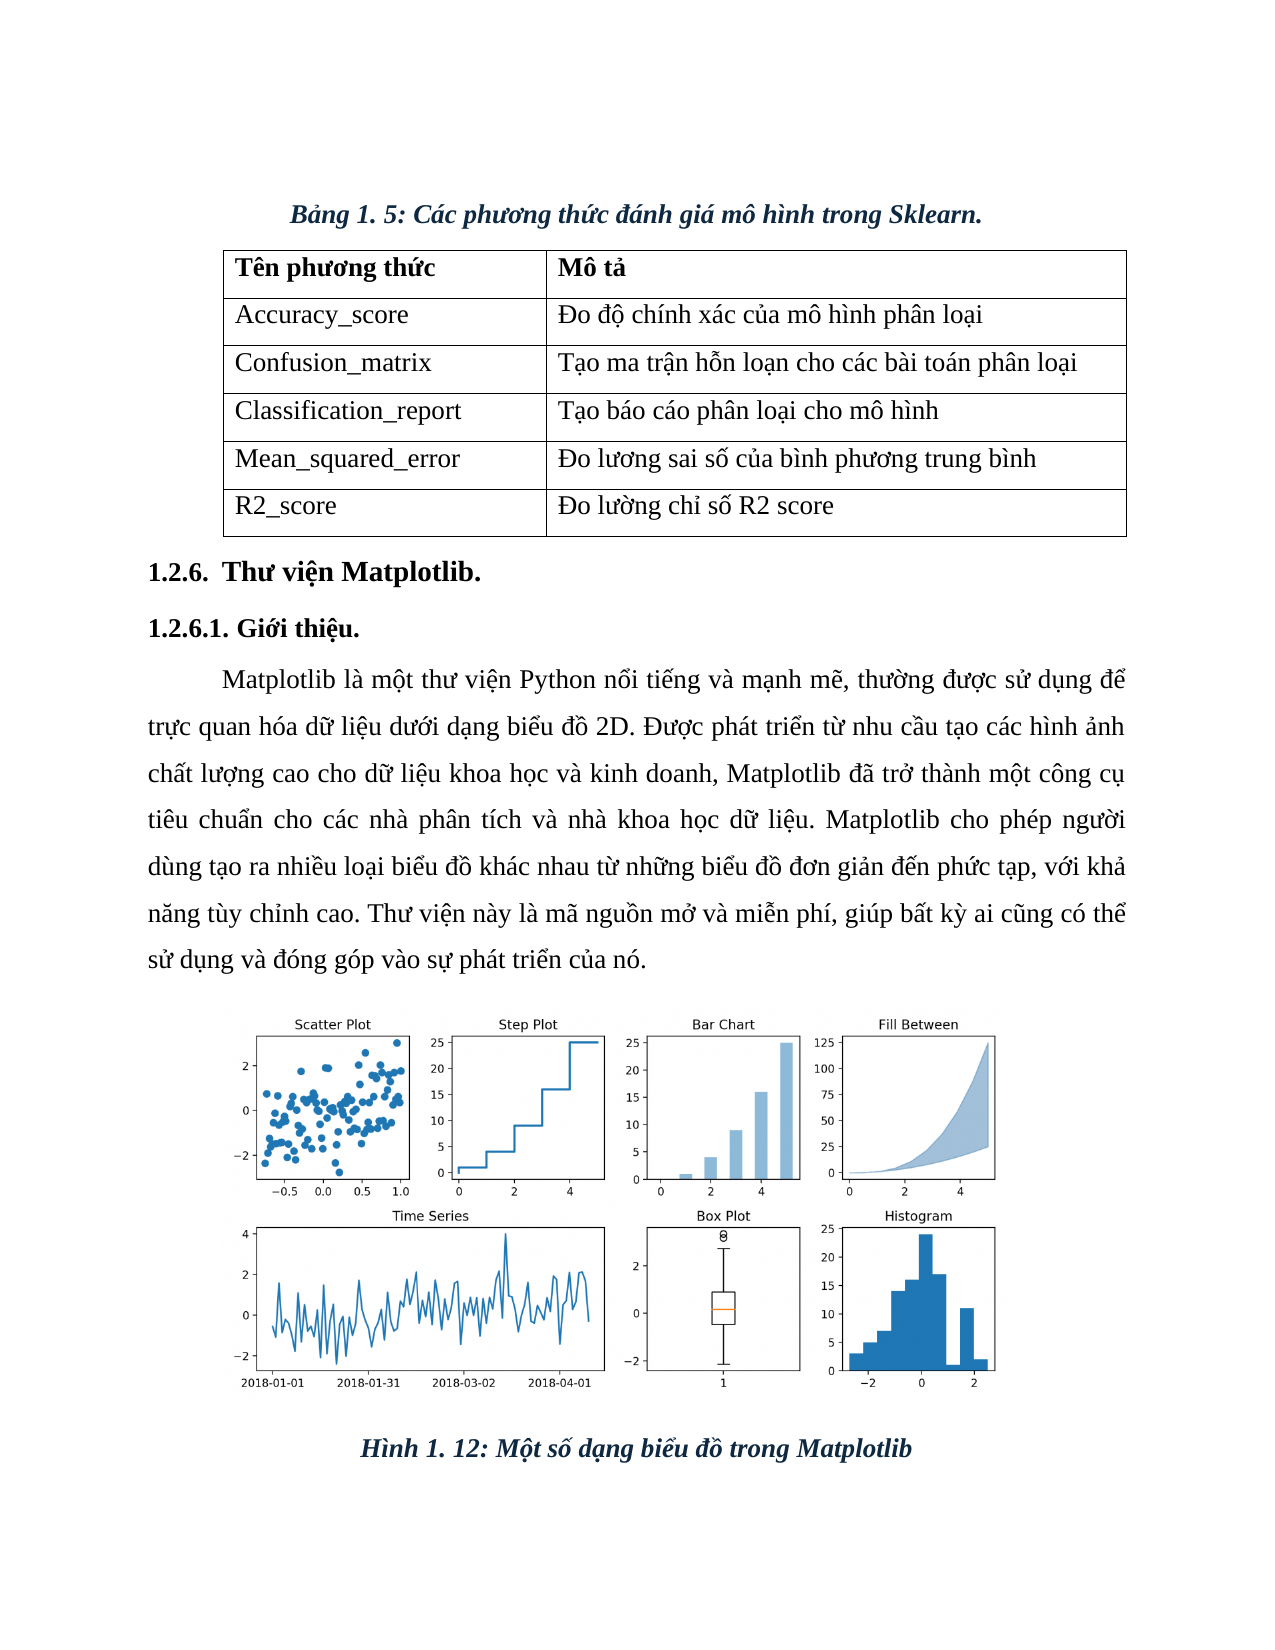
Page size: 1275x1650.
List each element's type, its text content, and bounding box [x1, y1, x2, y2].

text Matplotlib là một thư viện Python nổi tiếng và mạnh mẽ, thường được sử dụng để trực quan hóa dữ liệu dưới dạng biểu đồ 2D. Được phát triển từ nhu cầu tạo các hình ảnh chất lượng cao cho dữ liệu khoa học và kinh doanh, Matplotlib đã trở thành một công cụ tiêu chuẩn cho các nhà phân tích và nhà khoa học dữ liệu. Matplotlib cho phép người dùng tạo ra nhiều loại biểu đồ khác nhau từ những biểu đồ đơn giản đến phức tạp, với khả năng tùy chỉnh cao. Thư viện này là mã nguồn mở và miễn phí, giúp bất kỳ ai cũng có thể sử dụng và đóng góp vào sự phát triển của nó. [148, 663, 1127, 974]
table_header Tên phương thức [224, 251, 546, 298]
table_cell Tạo ma trận hỗn loạn cho các bài toán phân loại [547, 346, 1126, 393]
table_cell Đo độ chính xác của mô hình phân loại [547, 299, 1126, 345]
table_cell R2_score [224, 490, 546, 536]
table_cell Đo lường chỉ số R2 score [547, 490, 1126, 536]
picture [221, 1006, 1009, 1401]
table_cell Đo lương sai số của bình phương trung bình [547, 442, 1126, 488]
table_cell Accuracy_score [224, 299, 546, 345]
table_cell Tạo báo cáo phân loại cho mô hình [547, 394, 1126, 441]
table_cell Mean_squared_error [224, 442, 546, 488]
table_header Mô tả [547, 251, 1126, 298]
subtitle Thư viện Matplotlib. [148, 554, 1127, 587]
table_cell Classification_report [224, 394, 546, 441]
subtitle Giới thiệu. [148, 612, 1127, 644]
table_cell Confusion_matrix [224, 346, 546, 393]
